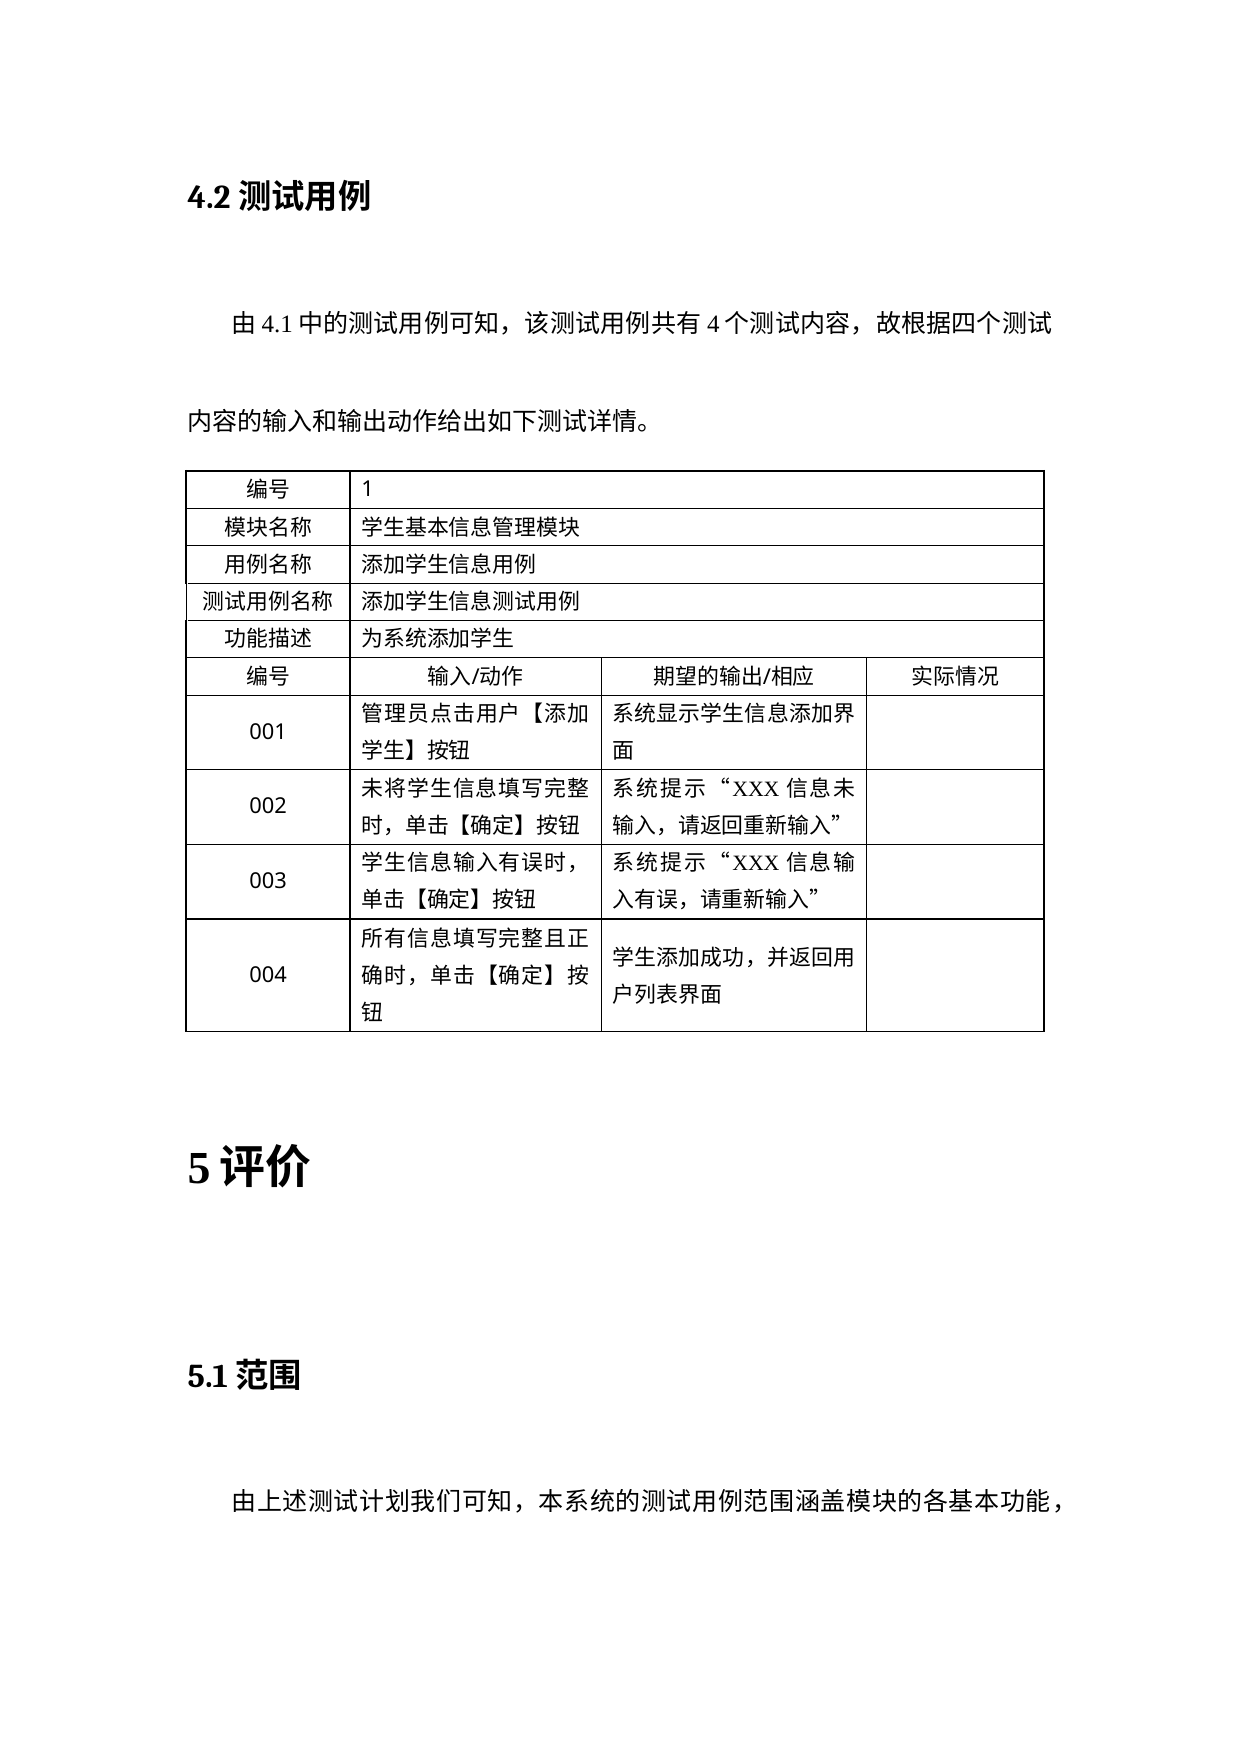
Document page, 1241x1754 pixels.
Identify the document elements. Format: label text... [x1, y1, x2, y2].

table_cell 003 [187, 845, 349, 918]
table_cell 期望的输出/相应 [602, 658, 866, 694]
table_cell [867, 920, 1043, 1031]
text 由上述测试计划我们可知，本系统的测试用例范围涵盖模块的各基本功能，但因时间限制，故给出的测试用例并不十分全面。但在此基础上，我们可根据已有的模块编写用例，再根据已有的用例编写测试用例，最后能涵盖系统的各个基本功能。 [187, 1467, 1053, 1532]
table_cell 未将学生信息填写完整时，单击【确定】按钮 [351, 770, 601, 844]
table_cell 编号 [187, 658, 349, 694]
table_cell 功能描述 [187, 621, 349, 657]
table_cell 学生添加成功，并返回用户列表界面 [602, 920, 866, 1031]
table_cell 为系统添加学生 [351, 621, 1043, 657]
table_cell 004 [187, 920, 349, 1031]
subtitle 5.1 范围 [187, 1340, 1053, 1405]
table_cell 模块名称 [187, 509, 349, 545]
table_cell [867, 770, 1043, 844]
table_cell 实际情况 [867, 658, 1043, 694]
table_cell 管理员点击用户【添加学生】按钮 [351, 696, 601, 769]
table_cell 添加学生信息用例 [351, 546, 1043, 583]
table_cell 学生信息输入有误时，单击【确定】按钮 [351, 845, 601, 918]
table_cell [867, 696, 1043, 769]
table_cell 002 [187, 770, 349, 844]
table_cell 001 [187, 696, 349, 769]
subtitle 5评价 [187, 1114, 1053, 1212]
table_cell 学生基本信息管理模块 [351, 509, 1043, 545]
table_cell [867, 845, 1043, 918]
table_header 1 [351, 472, 1043, 508]
table_cell 测试用例名称 [187, 584, 349, 620]
table_header 编号 [187, 472, 349, 508]
table_cell 系统提示“XXX信息输入有误，请重新输入” [602, 845, 866, 918]
text 由4.1中的测试用例可知，该测试用例共有4个测试内容，故根据四个测试内容的输入和输出动作给出如下测试详情。 [187, 289, 1053, 452]
table_cell 所有信息填写完整且正确时，单击【确定】按钮 [351, 920, 601, 1031]
table_cell 系统显示学生信息添加界面 [602, 696, 866, 769]
subtitle 4.2 测试用例 [187, 162, 1053, 227]
table_cell 系统提示“XXX信息未输入，请返回重新输入” [602, 770, 866, 844]
table_cell 输入/动作 [351, 658, 601, 694]
table_cell 用例名称 [187, 546, 349, 583]
table_cell 添加学生信息测试用例 [351, 584, 1043, 620]
